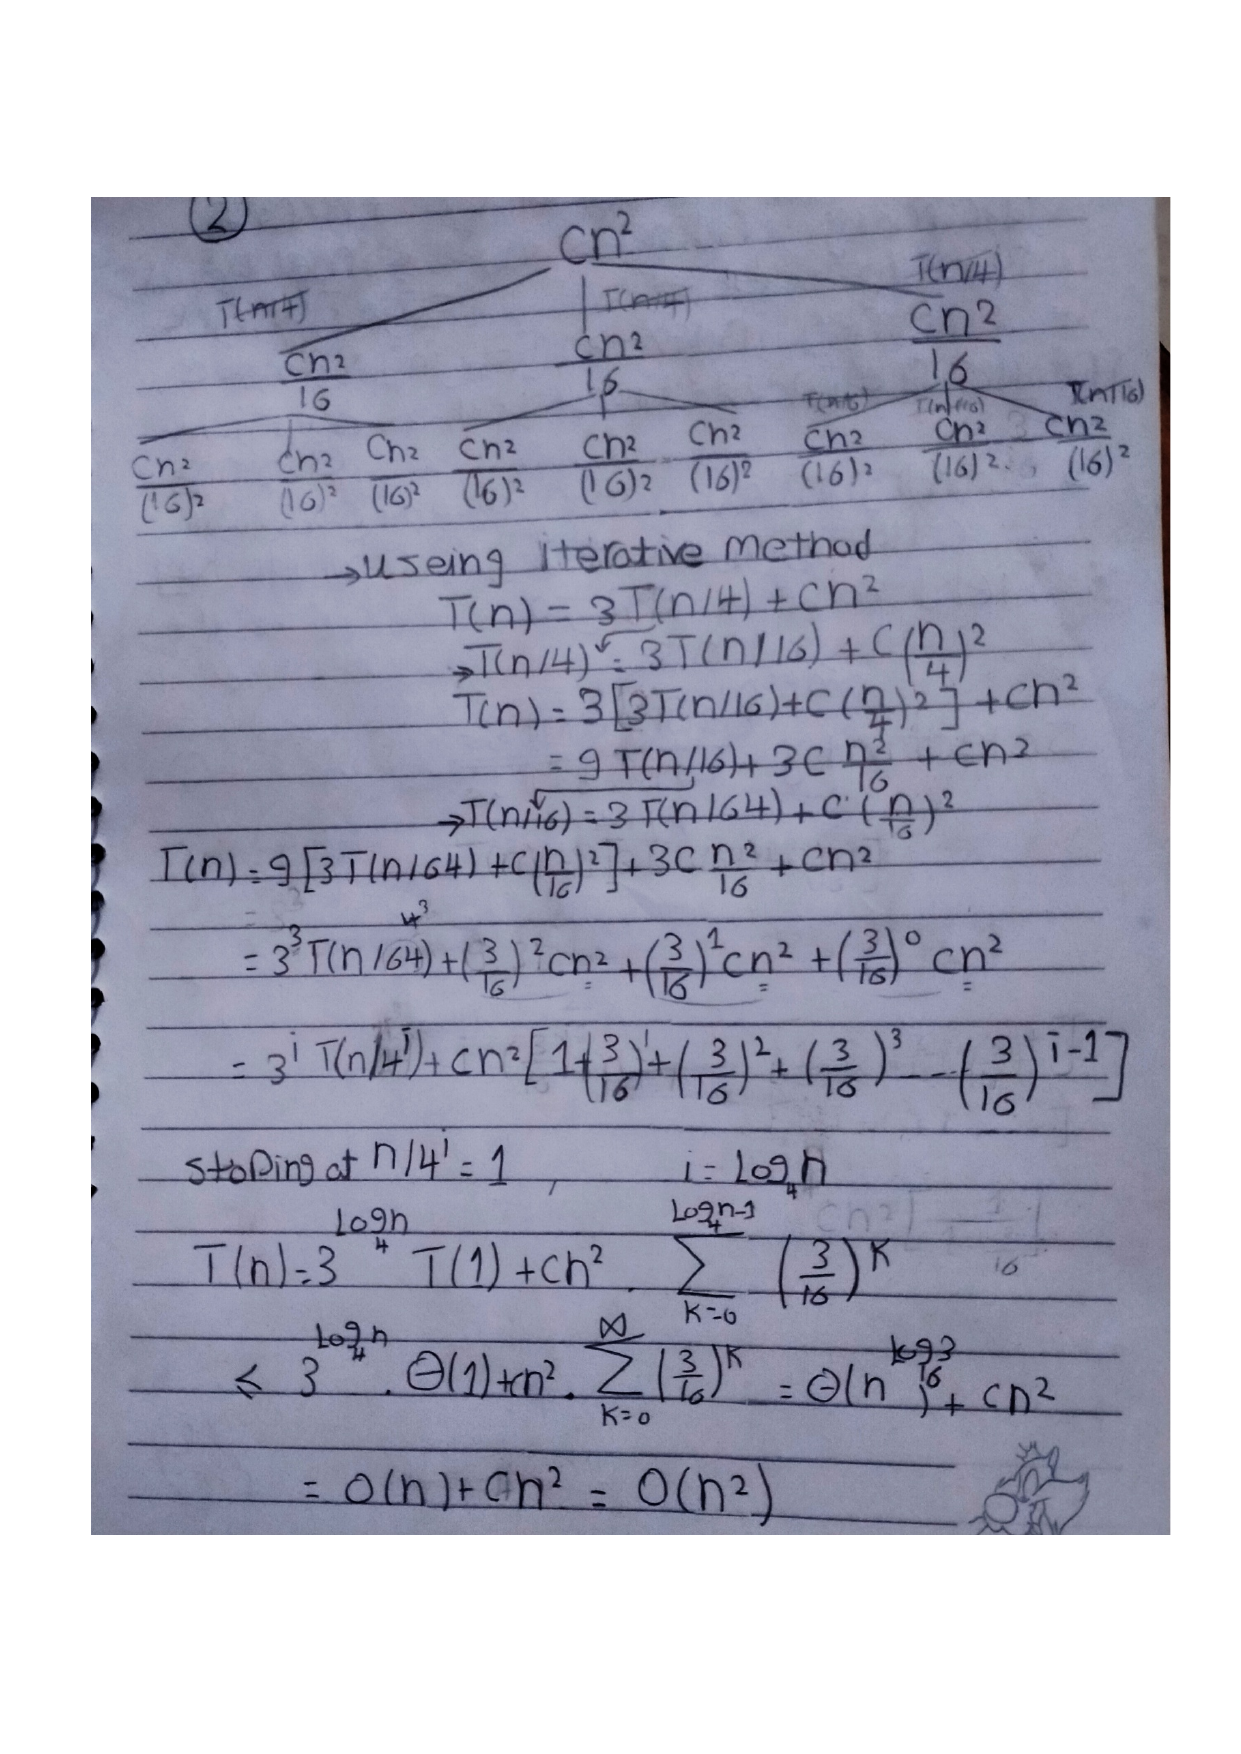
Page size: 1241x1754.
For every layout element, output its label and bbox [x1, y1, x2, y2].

picture [91, 197, 1171, 1535]
